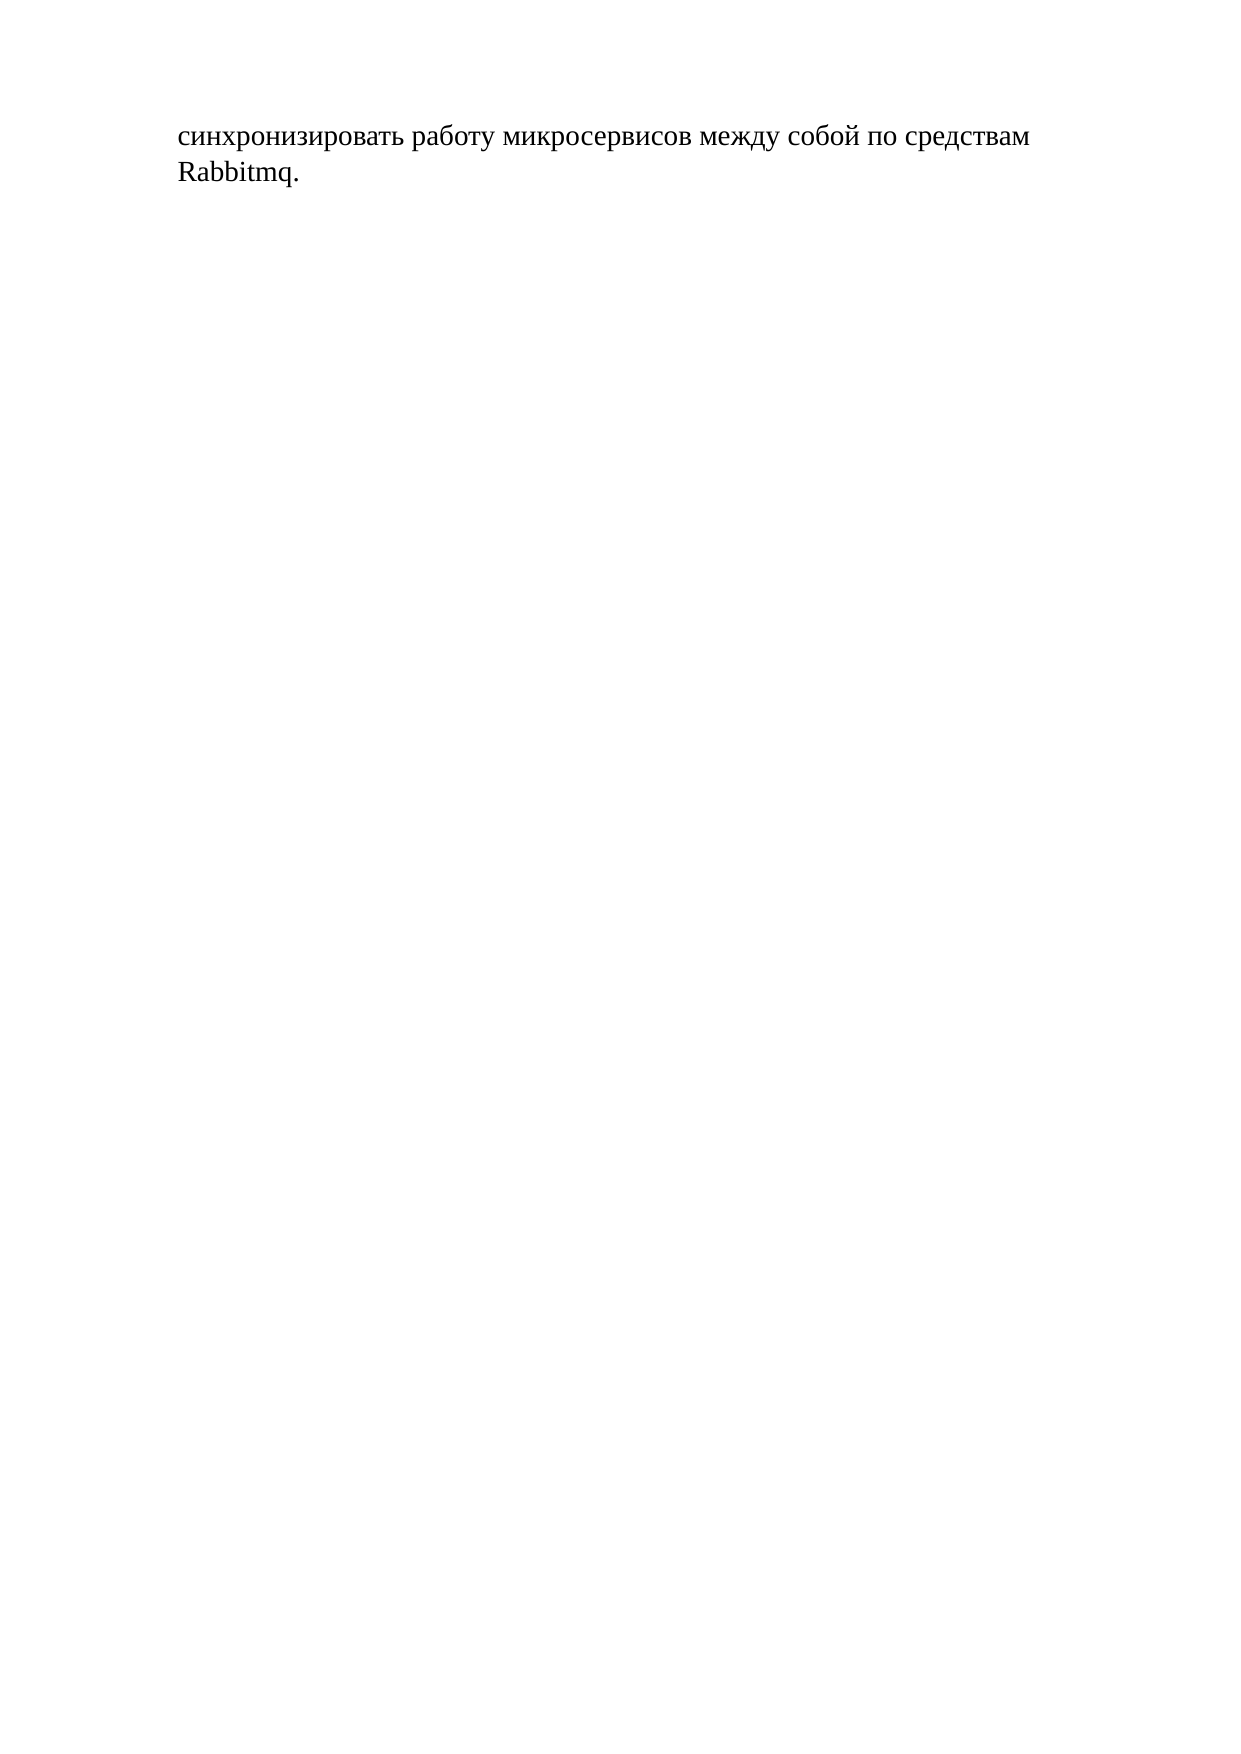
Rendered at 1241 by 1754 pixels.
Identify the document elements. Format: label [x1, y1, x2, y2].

text [177, 118, 1152, 188]
